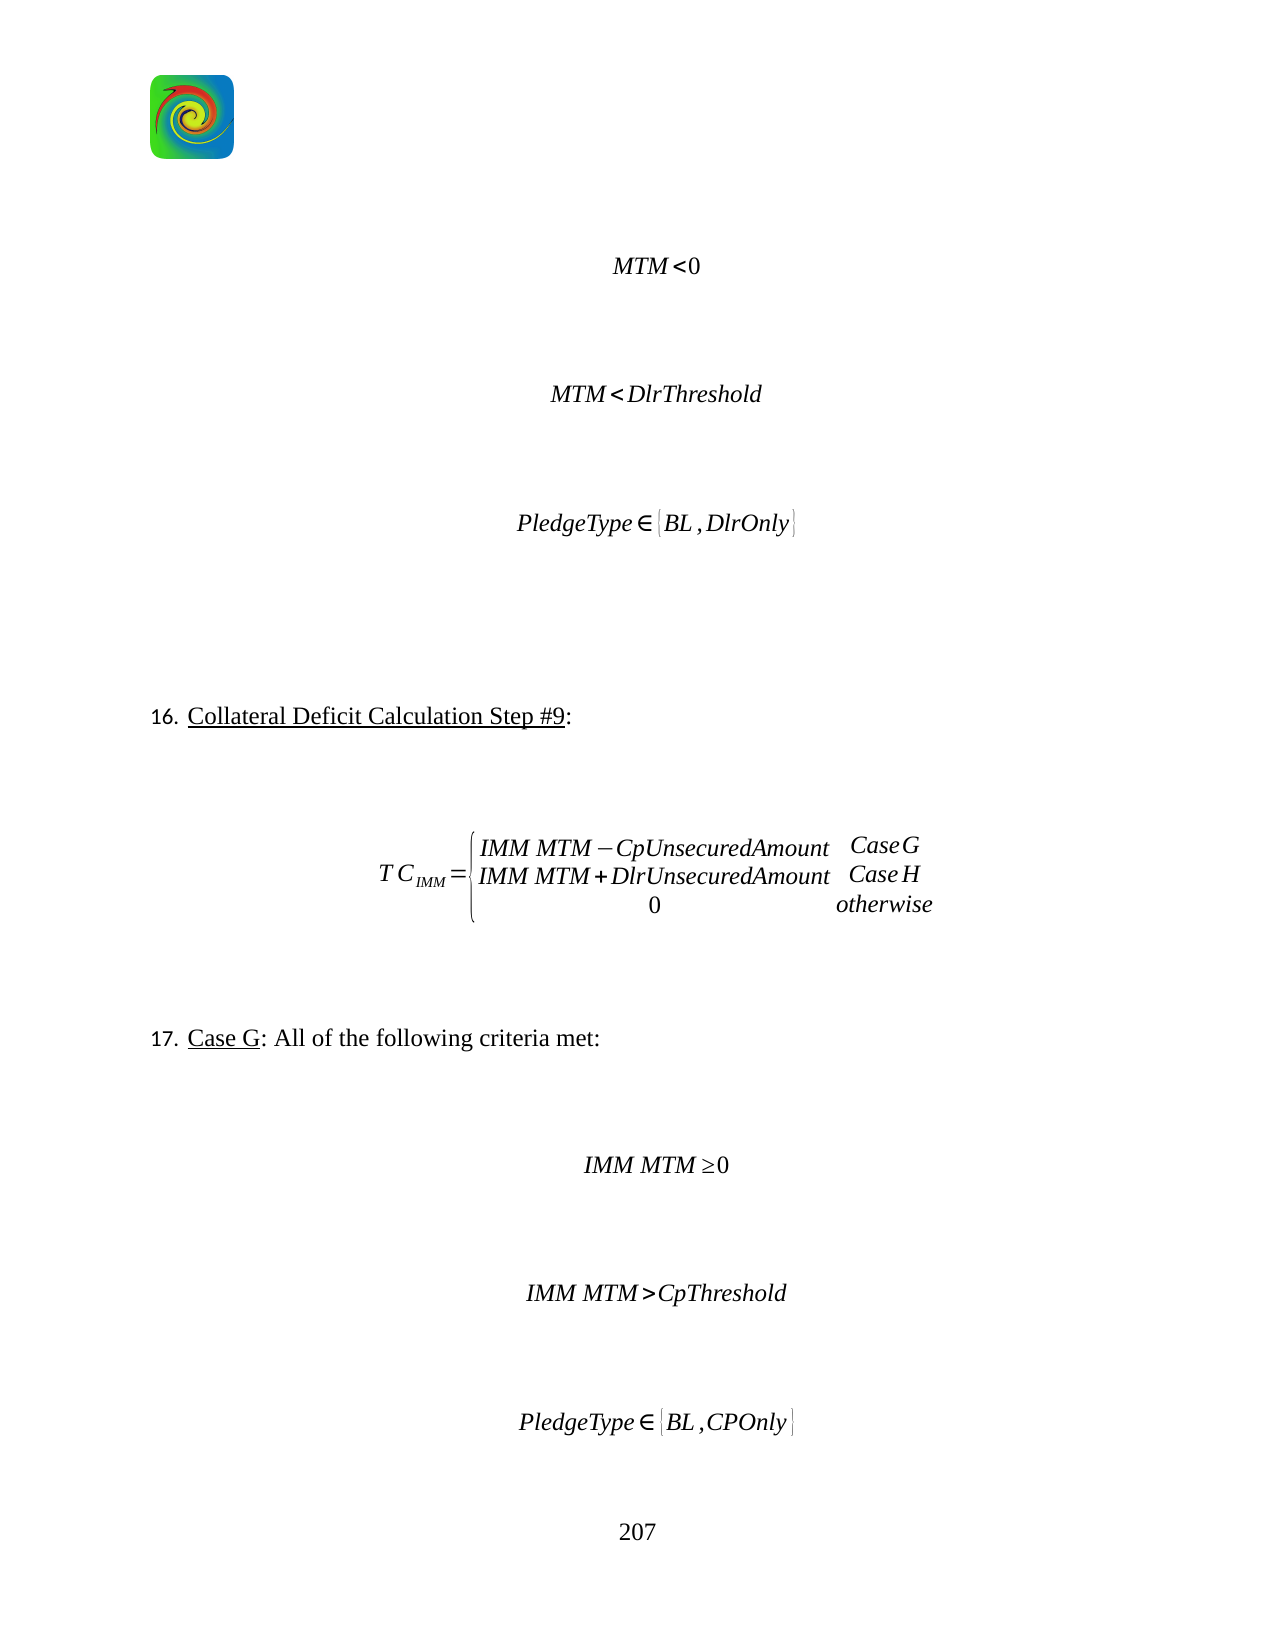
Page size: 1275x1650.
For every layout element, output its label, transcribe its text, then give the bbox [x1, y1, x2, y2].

list Collateral Deficit Calculation Step #9: [150, 701, 1125, 730]
picture [150, 75, 223, 159]
list Case G: All of the following criteria met: [150, 1023, 1125, 1052]
picture [188, 75, 234, 159]
